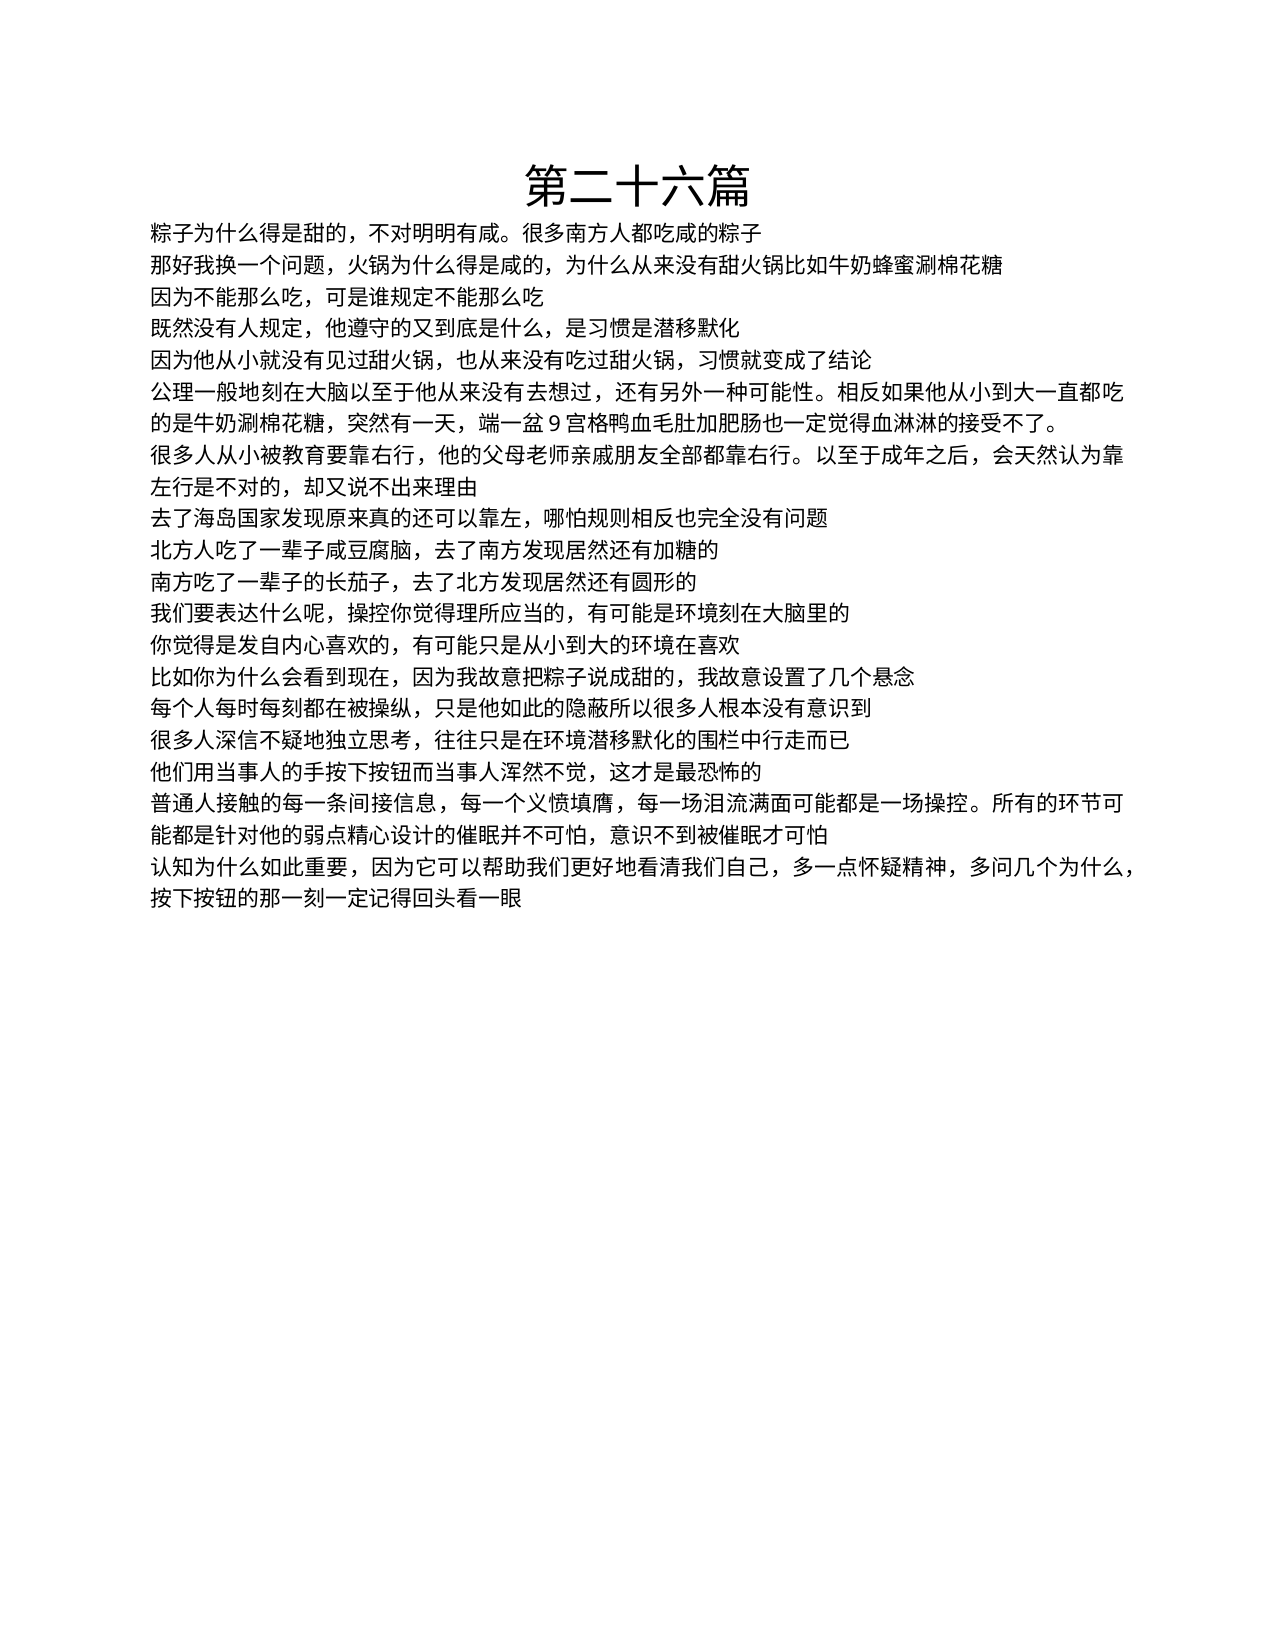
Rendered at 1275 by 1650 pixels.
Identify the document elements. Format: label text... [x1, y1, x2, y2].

text 普通人接触的每一条间接信息，每一个义愤填膺，每一场泪流满面可能都是一场操控。所有的环节可能都是针对他的弱点精心设计的催眠并不可怕，意识不到被催眠才可怕 [150, 786, 1125, 850]
text 既然没有人规定，他遵守的又到底是什么，是习惯是潜移默化 [150, 311, 1125, 343]
text 很多人从小被教育要靠右行，他的父母老师亲戚朋友全部都靠右行。以至于成年之后，会天然认为靠左行是不对的，却又说不出来理由 [150, 438, 1125, 501]
text 比如你为什么会看到现在，因为我故意把粽子说成甜的，我故意设置了几个悬念 [150, 660, 1125, 691]
text 那好我换一个问题，火锅为什么得是咸的，为什么从来没有甜火锅比如牛奶蜂蜜涮棉花糖 [150, 248, 1125, 280]
text 因为他从小就没有见过甜火锅，也从来没有吃过甜火锅，习惯就变成了结论 [150, 343, 1125, 375]
text 我们要表达什么呢，操控你觉得理所应当的，有可能是环境刻在大脑里的 [150, 596, 1125, 628]
text 他们用当事人的手按下按钮而当事人浑然不觉，这才是最恐怖的 [150, 755, 1125, 786]
text 你觉得是发自内心喜欢的，有可能只是从小到大的环境在喜欢 [150, 628, 1125, 660]
text 北方人吃了一辈子咸豆腐脑，去了南方发现居然还有加糖的 [150, 533, 1125, 565]
text 因为不能那么吃，可是谁规定不能那么吃 [150, 280, 1125, 311]
text 第二十六篇 [150, 150, 1125, 216]
text 每个人每时每刻都在被操纵，只是他如此的隐蔽所以很多人根本没有意识到 [150, 691, 1125, 723]
text 粽子为什么得是甜的，不对明明有咸。很多南方人都吃咸的粽子 [150, 216, 1125, 248]
text 认知为什么如此重要，因为它可以帮助我们更好地看清我们自己，多一点怀疑精神，多问几个为什么，按下按钮的那一刻一定记得回头看一眼 [150, 850, 1125, 913]
text 南方吃了一辈子的长茄子，去了北方发现居然还有圆形的 [150, 565, 1125, 596]
text 去了海岛国家发现原来真的还可以靠左，哪怕规则相反也完全没有问题 [150, 501, 1125, 533]
text 公理一般地刻在大脑以至于他从来没有去想过，还有另外一种可能性。相反如果他从小到大一直都吃的是牛奶涮棉花糖，突然有一天，端一盆9宫格鸭血毛肚加肥肠也一定觉得血淋淋的接受不了。 [150, 375, 1125, 438]
text 很多人深信不疑地独立思考，往往只是在环境潜移默化的围栏中行走而已 [150, 723, 1125, 755]
